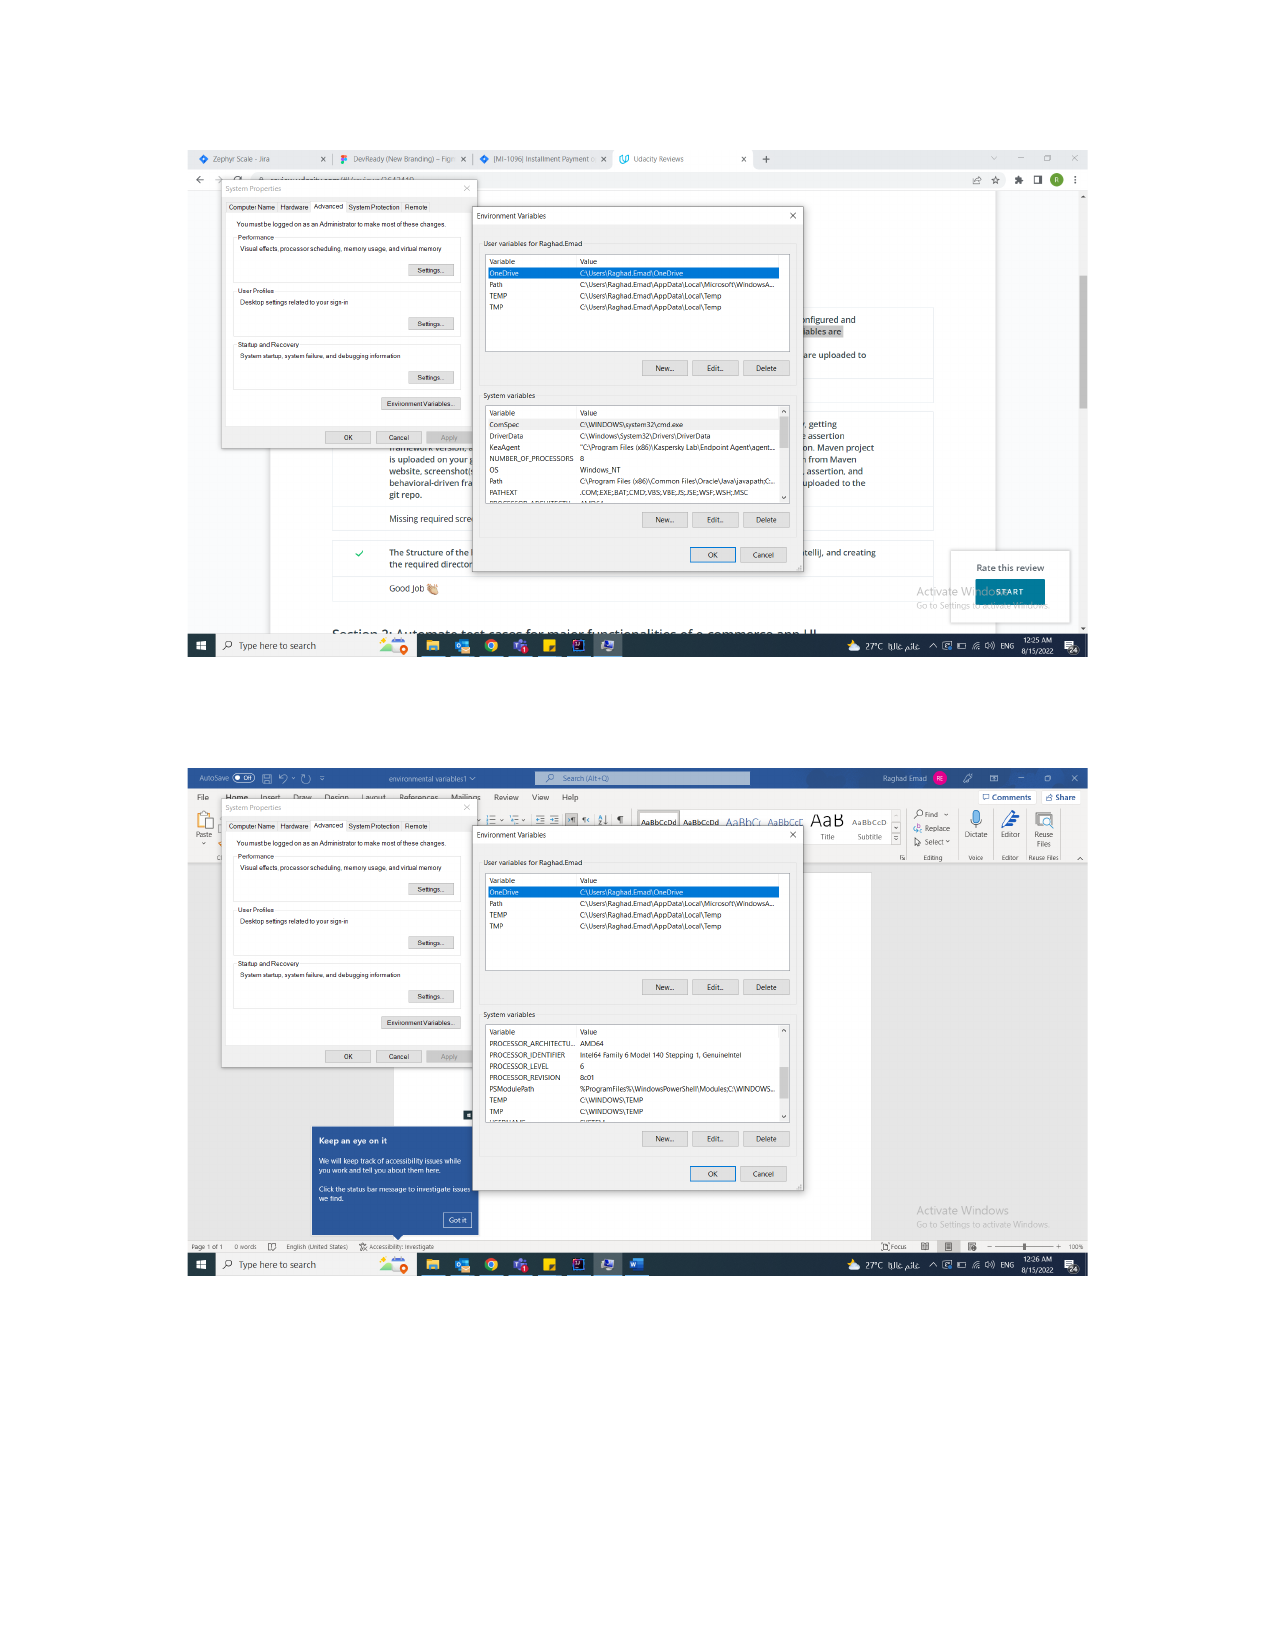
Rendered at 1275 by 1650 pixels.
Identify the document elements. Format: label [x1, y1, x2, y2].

picture [187, 768, 1088, 1276]
picture [187, 150, 1088, 657]
